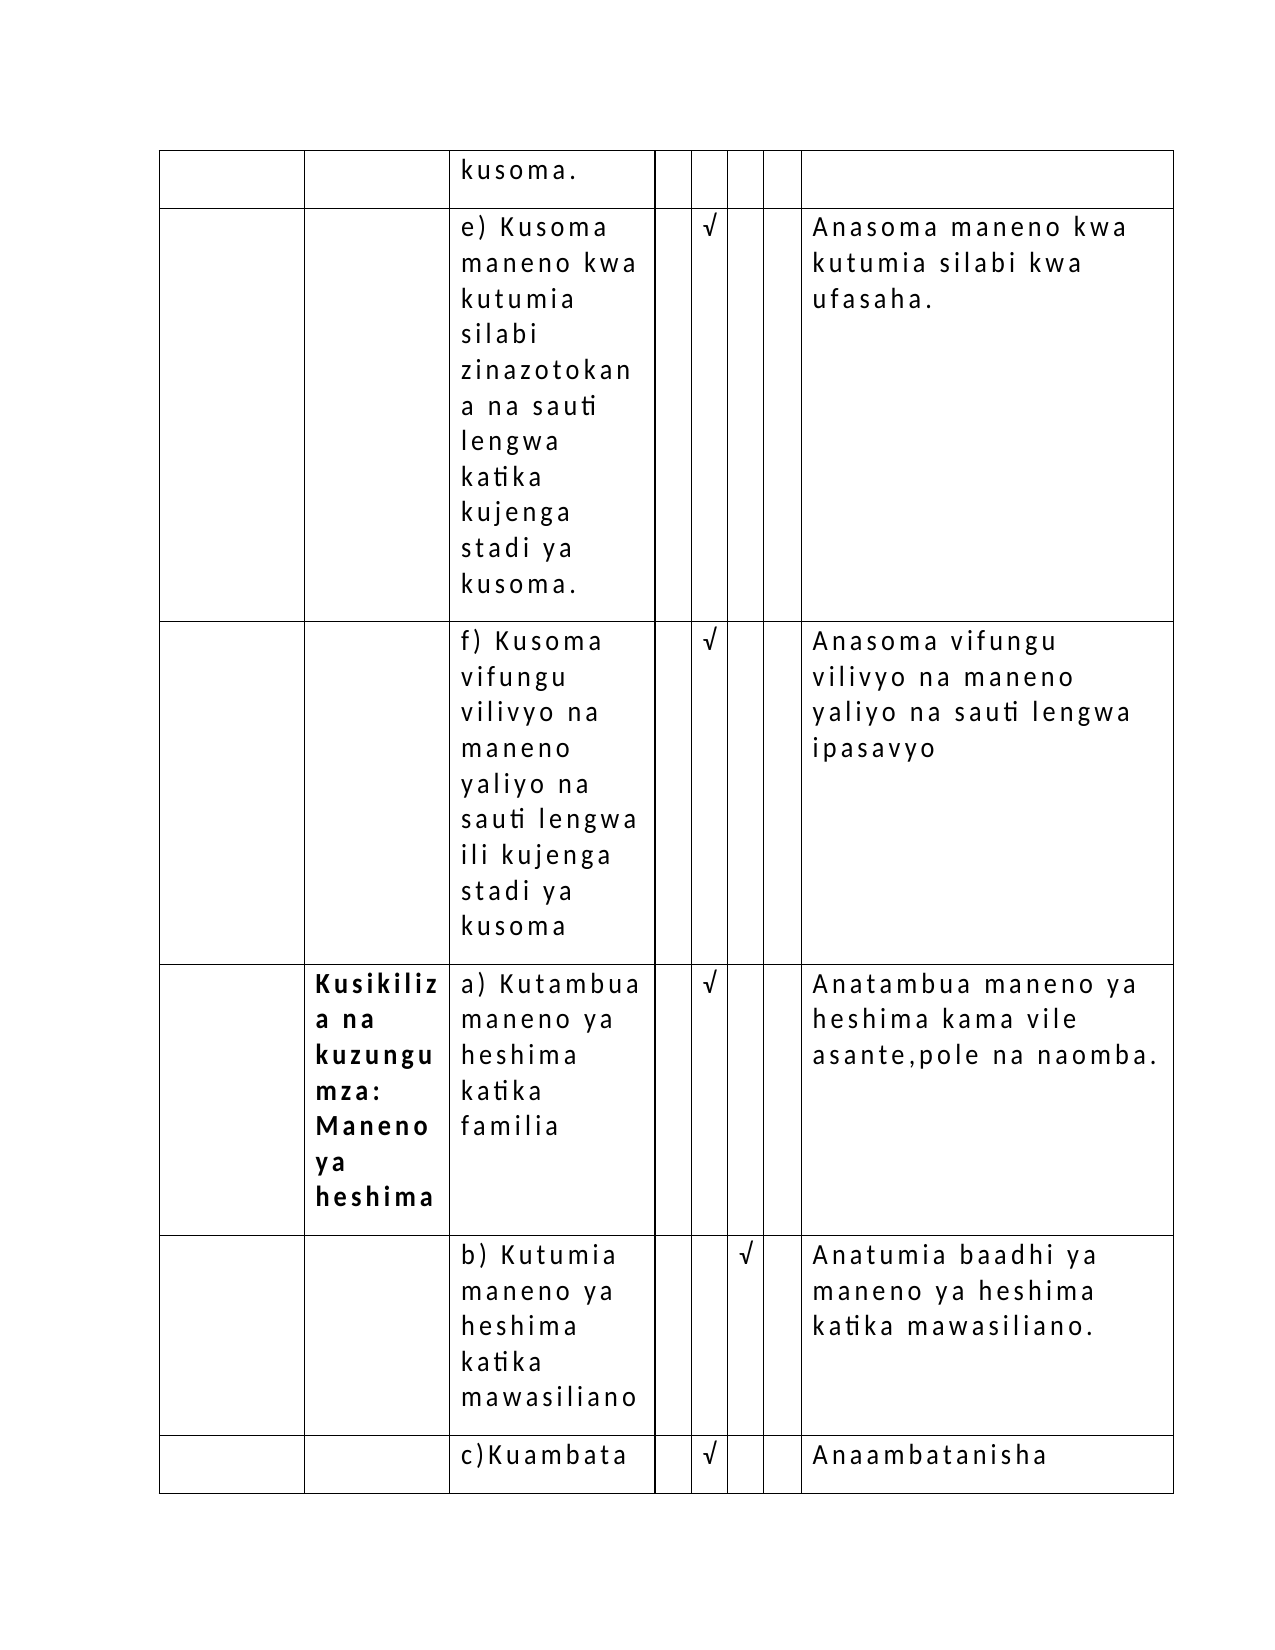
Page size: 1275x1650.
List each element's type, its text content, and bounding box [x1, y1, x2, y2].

table_cell [764, 965, 801, 1235]
table_cell [656, 151, 691, 207]
table_cell Kusikiliza na kuzungumza: Maneno ya heshima [305, 965, 449, 1235]
table_cell [305, 151, 449, 207]
table_cell [160, 965, 304, 1235]
table_cell [728, 1436, 763, 1492]
table_cell Anasoma vifungu vilivyo na maneno yaliyo na sauti lengwa ipasavyo [802, 622, 1173, 964]
table_cell √ [692, 965, 727, 1235]
table_cell [305, 1436, 449, 1492]
table_cell [728, 965, 763, 1235]
table_cell [160, 209, 304, 621]
table_cell f) Kusoma vifungu vilivyo na maneno yaliyo na sauti lengwa ili kujenga stadi ya kusoma [450, 622, 654, 964]
table_cell [764, 151, 801, 207]
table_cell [802, 1436, 1173, 1492]
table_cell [450, 151, 654, 207]
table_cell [450, 1436, 654, 1492]
table_cell [656, 1436, 691, 1492]
table_cell [160, 622, 304, 964]
table_cell √ [692, 209, 727, 621]
table_cell a) Kutambua maneno ya heshima katika familia [450, 965, 654, 1235]
table_cell [160, 1236, 304, 1435]
table_cell [656, 1236, 691, 1435]
table_cell [728, 209, 763, 621]
table_cell Anatambua maneno ya heshima kama vile asante,pole na naomba. [802, 965, 1173, 1235]
table_cell [305, 209, 449, 621]
table_cell [656, 209, 691, 621]
table_cell √ [692, 622, 727, 964]
table_cell [764, 1436, 801, 1492]
table_cell [764, 622, 801, 964]
table_cell [764, 209, 801, 621]
table_cell √ [692, 1436, 727, 1492]
table_cell [728, 622, 763, 964]
table_cell [656, 965, 691, 1235]
table_cell [728, 151, 763, 207]
table_cell b) Kutumia maneno ya heshima katika mawasiliano [450, 1236, 654, 1435]
table_cell √ [728, 1236, 763, 1435]
table_cell √ [692, 151, 727, 207]
table_cell [656, 622, 691, 964]
table_cell Anatumia baadhi ya maneno ya heshima katika mawasiliano. [802, 1236, 1173, 1435]
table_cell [802, 151, 1173, 207]
table_cell [305, 1236, 449, 1435]
table_cell e) Kusoma maneno kwa kutumia silabi zinazotokana na sauti lengwa katika kujenga stadi ya kusoma. [450, 209, 654, 621]
table_cell [305, 622, 449, 964]
table_cell [160, 151, 304, 207]
table_cell [160, 1436, 304, 1492]
table_cell Anasoma maneno kwa kutumia silabi kwa ufasaha. [802, 209, 1173, 621]
table_cell [692, 1236, 727, 1435]
table_cell [764, 1236, 801, 1435]
